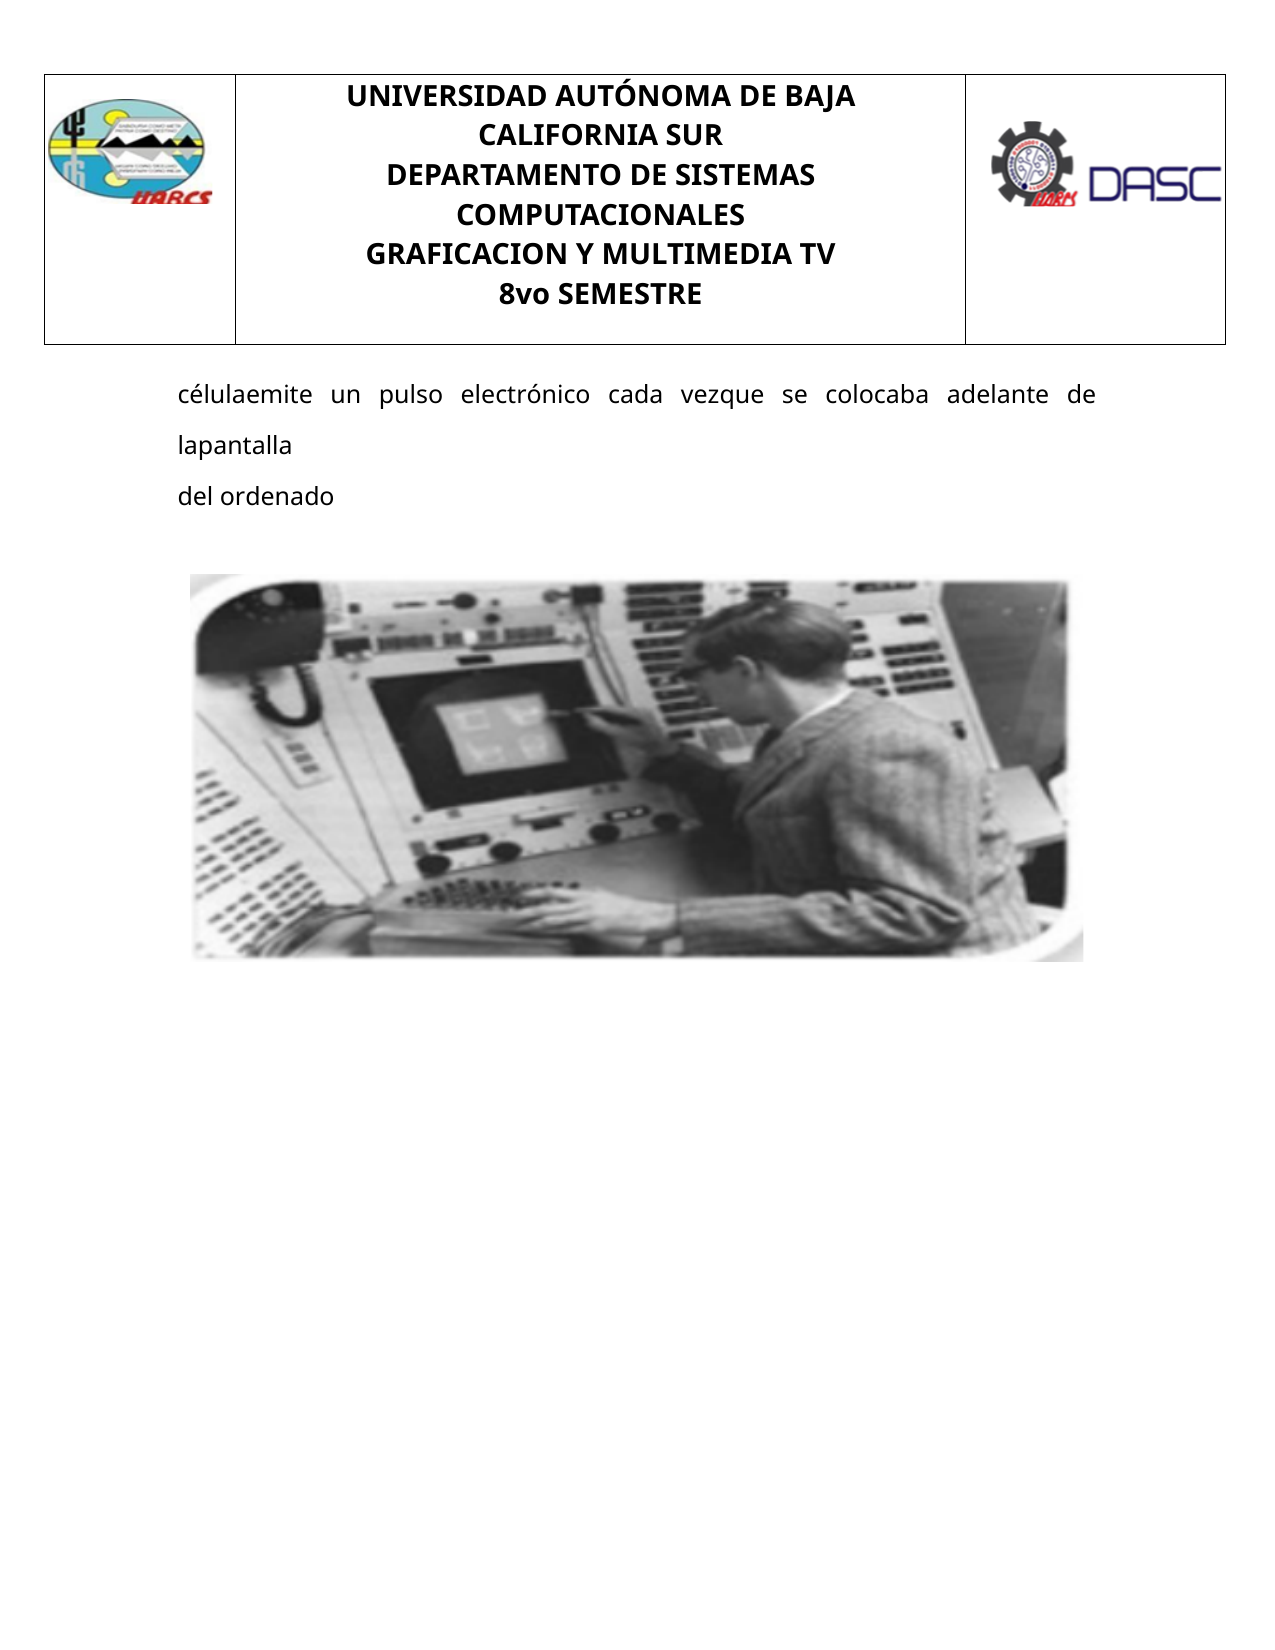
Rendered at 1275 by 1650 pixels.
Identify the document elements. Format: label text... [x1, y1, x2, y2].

text célulaemite un pulso electrónico cada vezque se colocaba adelante de lapantalla [177, 376, 1098, 462]
text del ordenado [177, 478, 1098, 513]
picture [989, 121, 1224, 206]
picture [46, 99, 212, 203]
picture [190, 574, 1084, 962]
